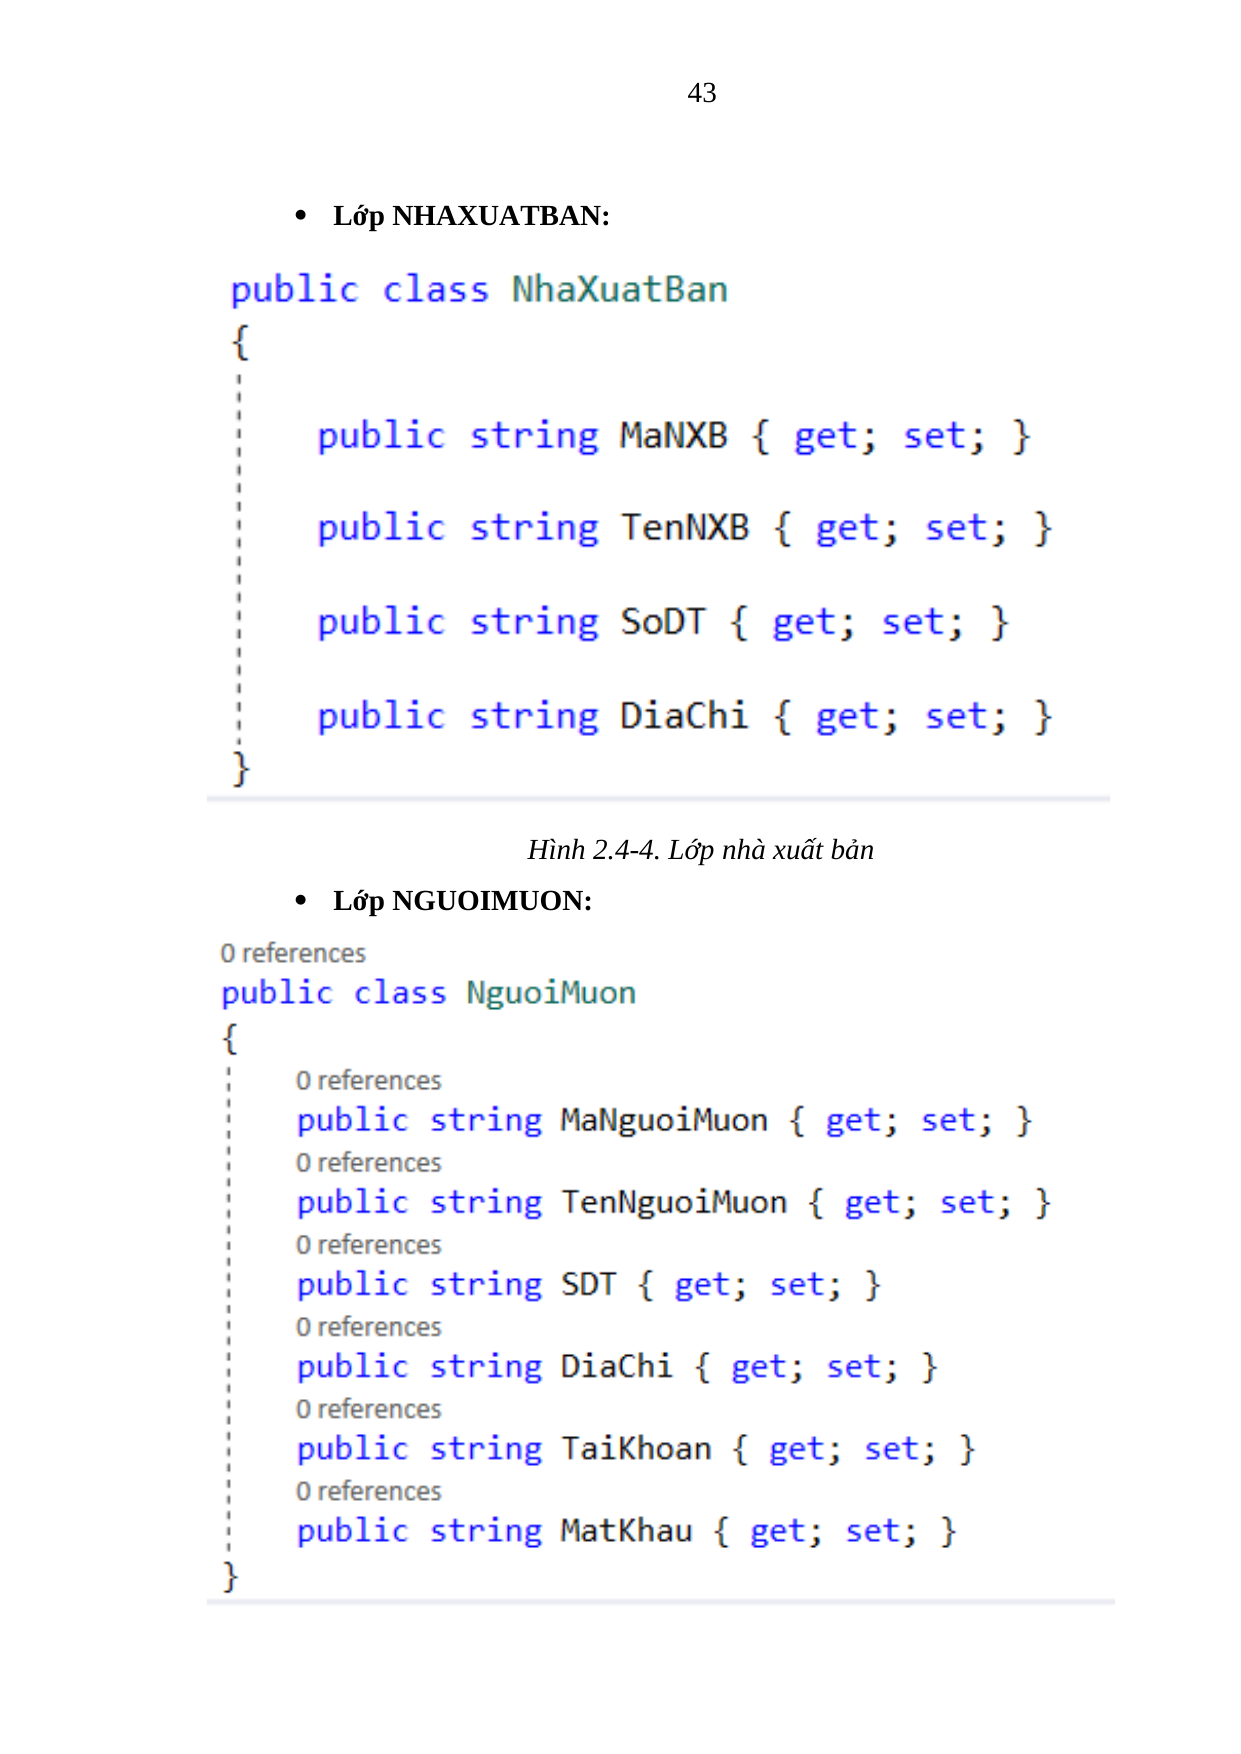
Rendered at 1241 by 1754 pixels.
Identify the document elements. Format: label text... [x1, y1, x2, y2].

text Hình 2.4-4. Lớp nhà xuất bản [207, 832, 1122, 866]
list Lớp NGUOIMUON: [296, 883, 1122, 916]
list Lớp NHAXUATBAN: [296, 198, 1122, 232]
picture [206, 248, 1111, 816]
picture [206, 933, 1116, 1624]
